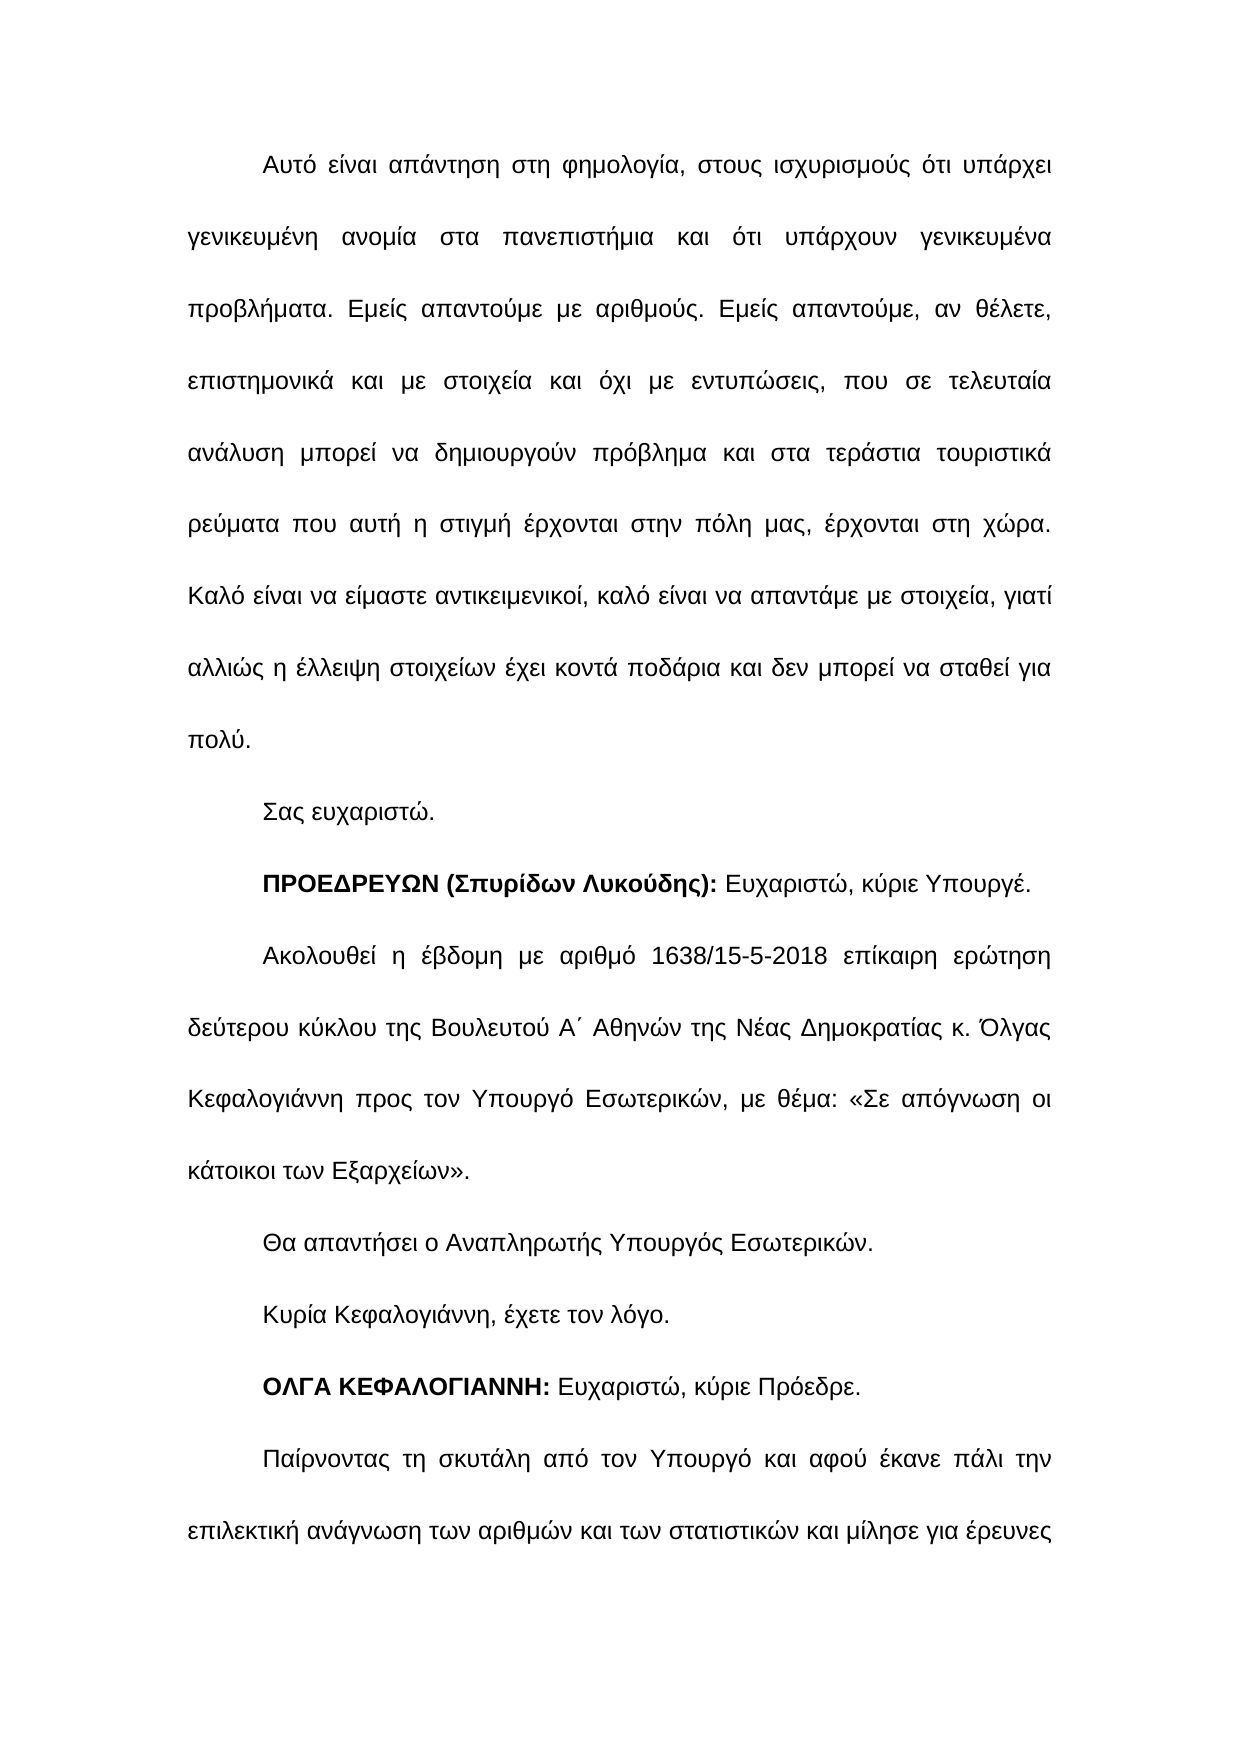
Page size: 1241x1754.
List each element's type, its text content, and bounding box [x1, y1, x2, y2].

text ΟΛΓΑ ΚΕΦΑΛΟΓΙΑΝΝΗ: Ευχαριστώ, κύριε Πρόεδρε. [187, 1372, 1053, 1401]
text ΠΡΟΕΔΡΕΥΩΝ (Σπυρίδων Λυκούδης): Ευχαριστώ, κύριε Υπουργέ. [187, 869, 1053, 897]
text Σας ευχαριστώ. [187, 797, 1053, 826]
text Θα απαντήσει ο Αναπληρωτής Υπουργός Εσωτερικών. [187, 1228, 1053, 1257]
text Κυρία Κεφαλογιάννη, έχετε τον λόγο. [187, 1300, 1053, 1329]
text Αυτό είναι απάντηση στη φημολογία, στους ισχυρισμούς ότι υπάρχει γενικευμένη ανομία στα πανεπιστήμια και ότι υπάρχουν γενικευμένα προβλήματα. Εμείς απαντούμε με αριθμούς. Εμείς απαντούμε, αν θέλετε, επιστημονικά και με στοιχεία και όχι με εντυπώσεις, που σε τελευταία ανάλυση μπορεί να δημιουργούν πρόβλημα και στα τεράστια τουριστικά ρεύματα που αυτή η στιγμή έρχονται στην πόλη μας, έρχονται στη χώρα. Καλό είναι να είμαστε αντικειμενικοί, καλό είναι να απαντάμε με στοιχεία, γιατί αλλιώς η έλλειψη στοιχείων έχει κοντά ποδάρια και δεν μπορεί να σταθεί για πολύ. [187, 150, 1053, 754]
text Ακολουθεί η έβδομη με αριθμό 1638/15-5-2018 επίκαιρη ερώτηση δεύτερου κύκλου της Βουλευτού Α΄ Αθηνών της Νέας Δημοκρατίας κ. Όλγας Κεφαλογιάννη προς τον Υπουργό Εσωτερικών, με θέμα: «Σε απόγνωση οι κάτοικοι των Εξαρχείων». [187, 941, 1053, 1185]
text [187, 1444, 1053, 1544]
